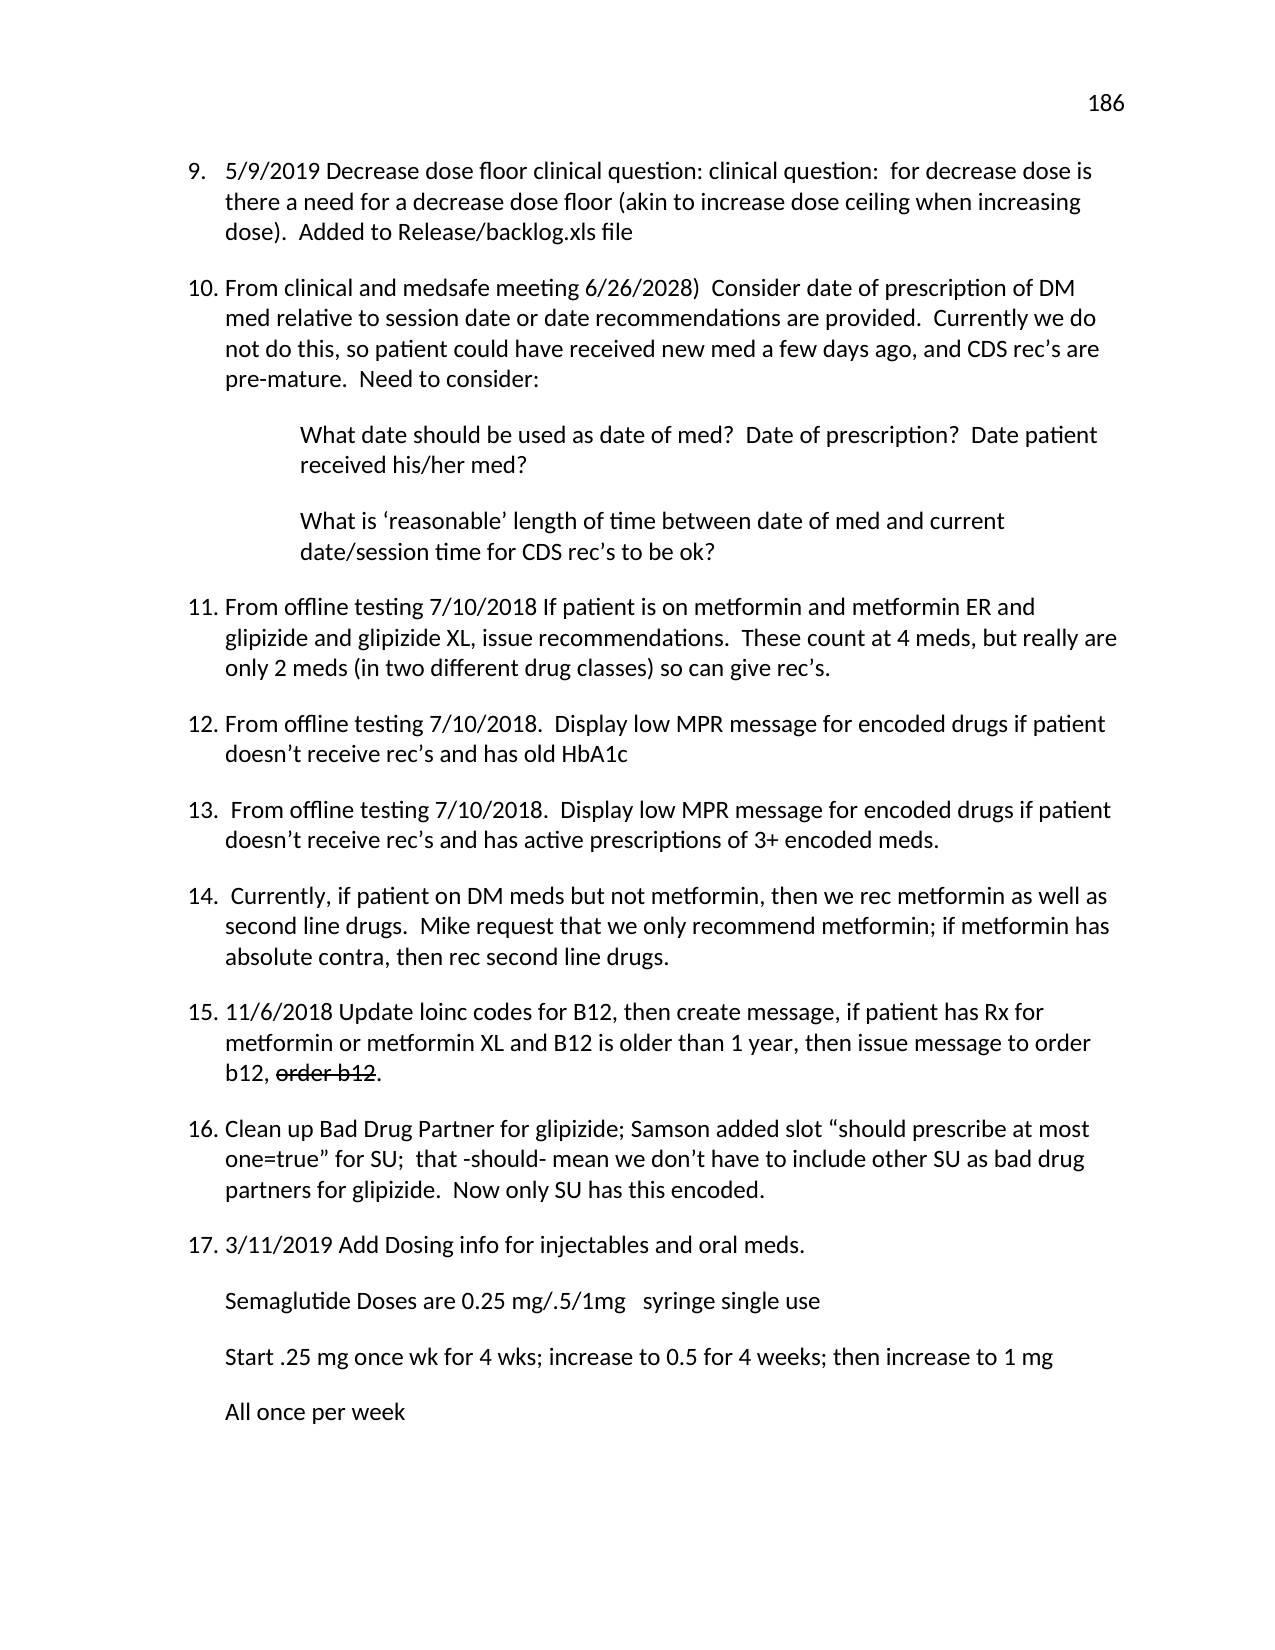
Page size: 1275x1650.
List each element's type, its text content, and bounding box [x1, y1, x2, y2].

list Currently, if patient on DM meds but not metformin, then we rec metformin as well as second line drugs. Mike request that we only recommend metformin; if metformin has absolute contra, then rec second line drugs. [187, 880, 1125, 971]
list What date should be used as date of med? Date of prescription? Date patient received his/her med? [300, 419, 1125, 480]
list From offline testing 7/10/2018. Display low MPR message for encoded drugs if patient doesn’t receive rec’s and has old HbA1c [187, 708, 1125, 769]
list Clean up Bad Drug Partner for glipizide; Samson added slot “should prescribe at most one=true” for SU; that -should- mean we don’t have to include other SU as bad drug partners for glipizide. Now only SU has this encoded. [187, 1113, 1125, 1204]
list From offline testing 7/10/2018. Display low MPR message for encoded drugs if patient doesn’t receive rec’s and has active prescriptions of 3+ encoded meds. [187, 794, 1125, 855]
list Start .25 mg once wk for 4 wks; increase to 0.5 for 4 weeks; then increase to 1 mg [225, 1341, 1125, 1371]
list From clinical and medsafe meeting 6/26/2028) Consider date of prescription of DM med relative to session date or date recommendations are provided. Currently we do not do this, so patient could have received new med a few days ago, and CDS rec’s are pre-mature. Need to consider: [187, 272, 1125, 394]
list Semaglutide Doses are 0.25 mg/.5/1mg syringe single use [225, 1285, 1125, 1316]
list What is ‘reasonable’ length of time between date of med and current date/session time for CDS rec’s to be ok? [300, 505, 1125, 566]
list 3/11/2019 Add Dosing info for injectables and oral meds. [187, 1229, 1125, 1260]
list 11/6/2018 Update loinc codes for B12, then create message, if patient has Rx for metformin or metformin XL and B12 is older than 1 year, then issue message to order b12, order b12. [187, 996, 1125, 1088]
list 5/9/2019 Decrease dose floor clinical question: clinical question: for decrease dose is there a need for a decrease dose floor (akin to increase dose ceiling when increasing dose). Added to Release/backlog.xls file [187, 156, 1125, 247]
list All once per week [225, 1396, 1125, 1427]
list From offline testing 7/10/2018 If patient is on metformin and metformin ER and glipizide and glipizide XL, issue recommendations. These count at 4 meds, but really are only 2 meds (in two different drug classes) so can give rec’s. [187, 591, 1125, 683]
